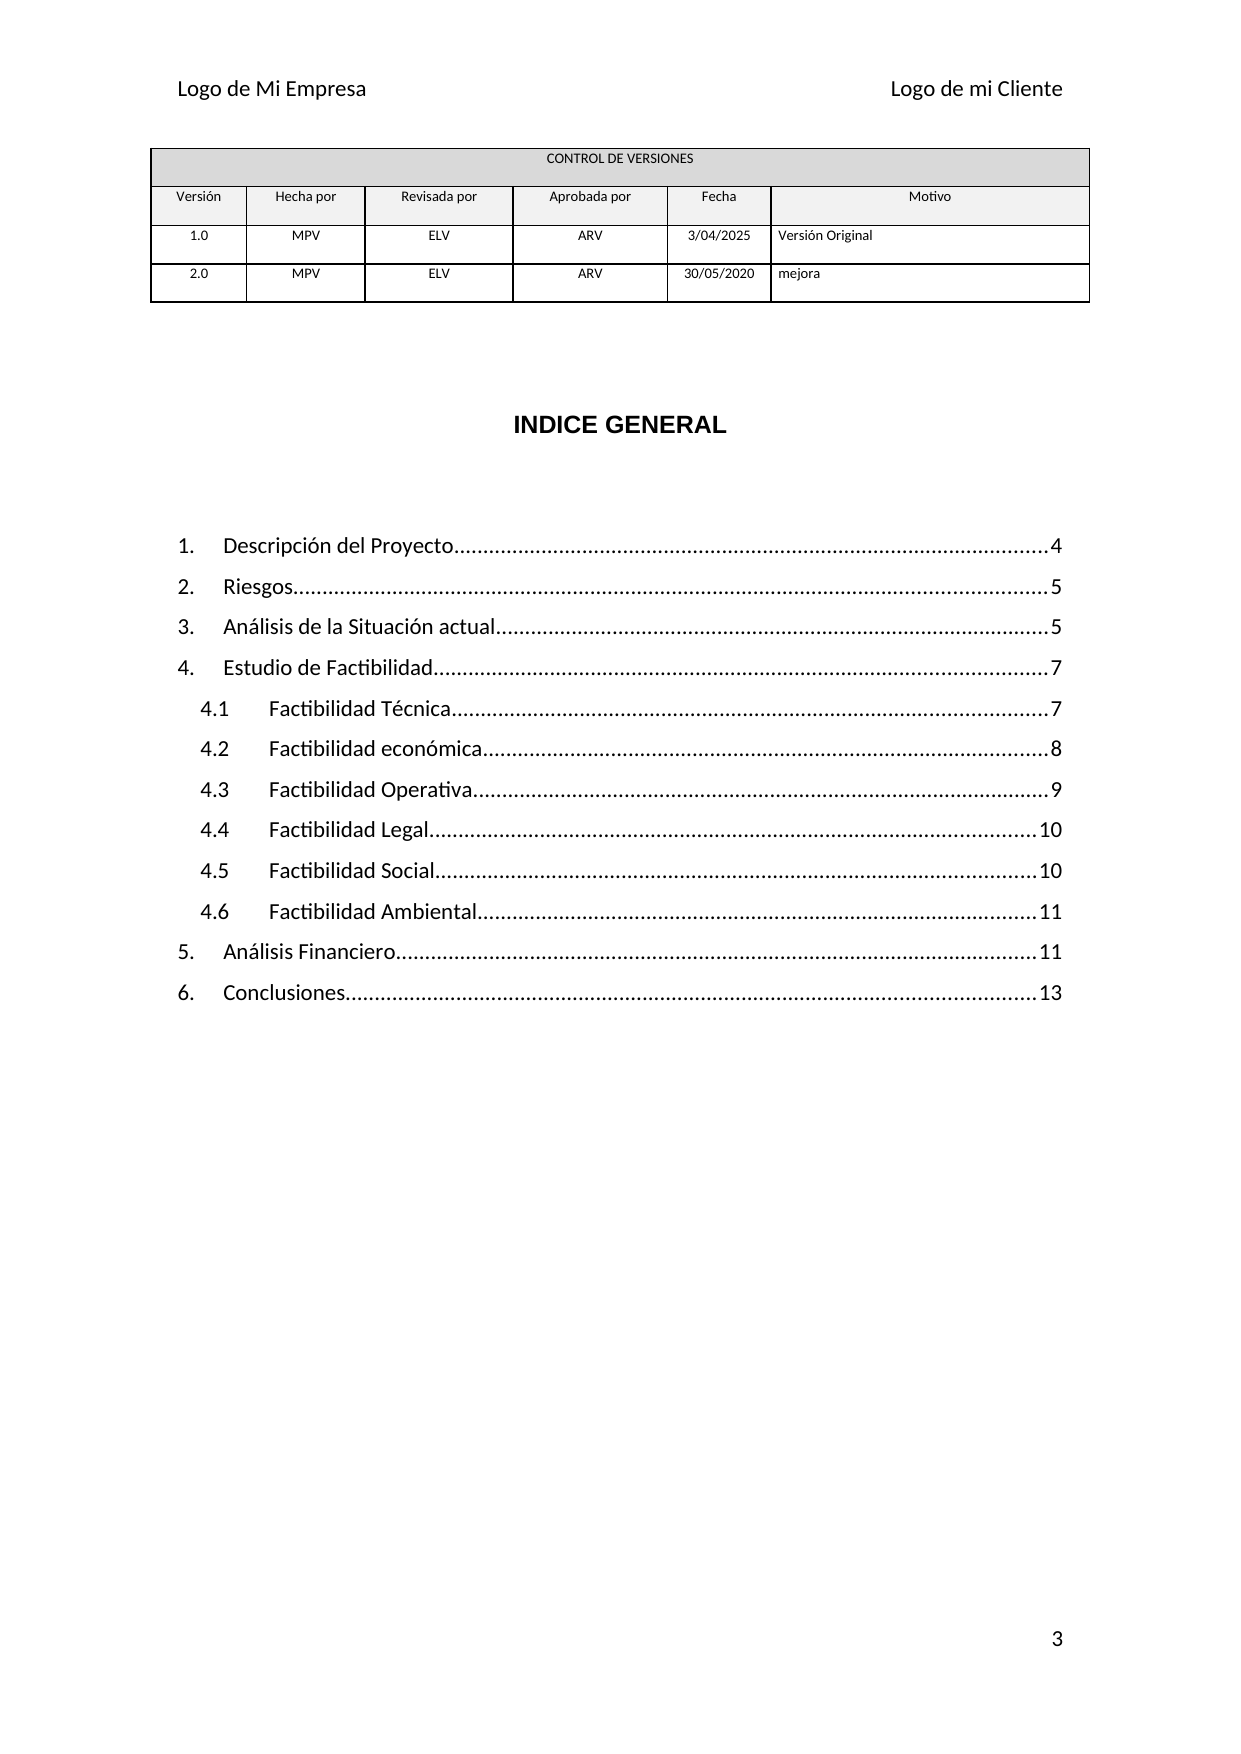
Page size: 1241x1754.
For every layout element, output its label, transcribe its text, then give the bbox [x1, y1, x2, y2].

table_cell ARV [514, 226, 667, 263]
table_cell Versión [152, 187, 246, 225]
table_cell MPV [247, 265, 364, 301]
table_cell 3/04/2025 [668, 226, 770, 263]
table_cell Revisada por [366, 187, 512, 225]
table_cell 1.0 [152, 226, 246, 263]
table_cell 30/05/2020 [668, 265, 770, 301]
table_cell Hecha por [247, 187, 364, 225]
table_header CONTROL DE VERSIONES [152, 149, 1089, 186]
table_cell Versión Original [772, 226, 1089, 263]
table_cell ELV [366, 265, 512, 301]
subtitle INDICE GENERAL [177, 410, 1063, 439]
table_cell ARV [514, 265, 667, 301]
table_cell Aprobada por [514, 187, 667, 225]
table_cell ELV [366, 226, 512, 263]
table_cell mejora [772, 265, 1089, 301]
table_cell Fecha [668, 187, 770, 225]
table_cell MPV [247, 226, 364, 263]
table_cell 2.0 [152, 265, 246, 301]
table_cell Motivo [772, 187, 1089, 225]
